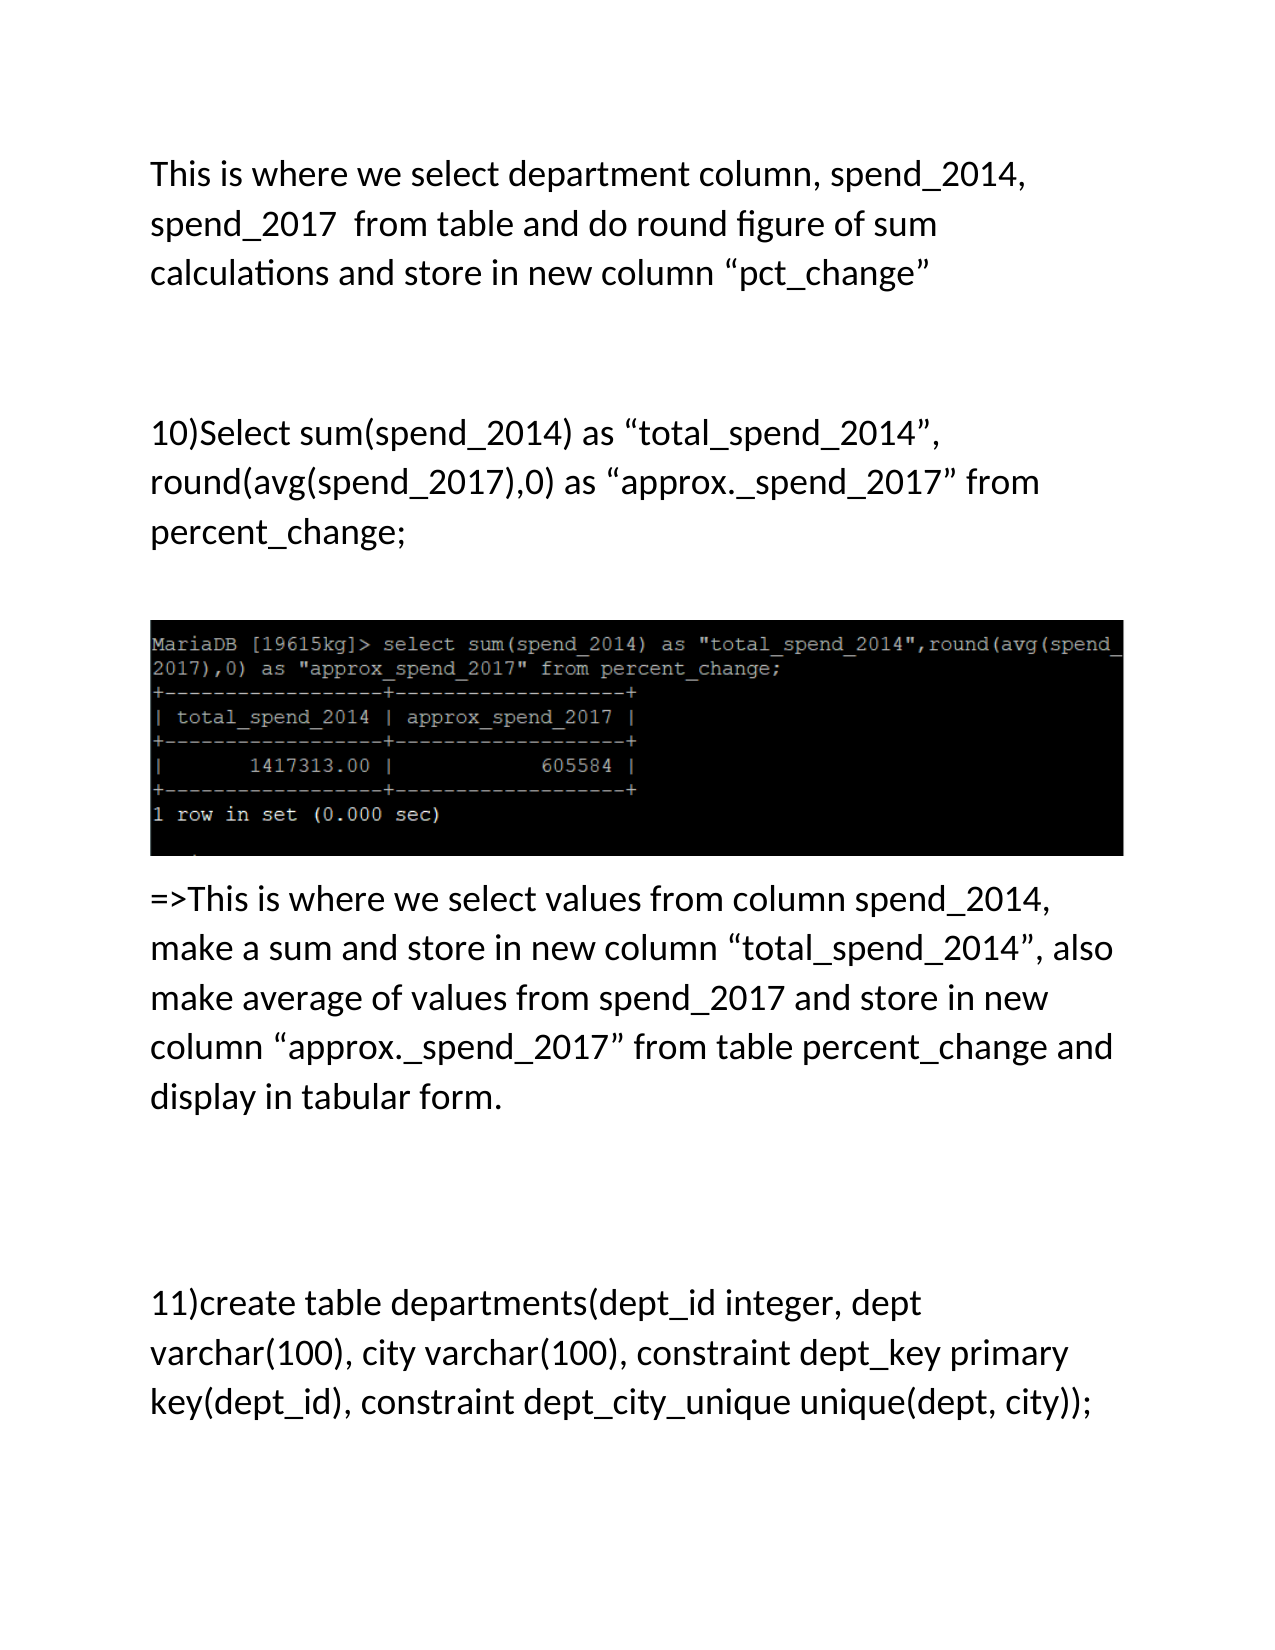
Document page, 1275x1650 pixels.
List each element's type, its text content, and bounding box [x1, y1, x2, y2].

text 10)Select sum(spend_2014) as “total_spend_2014”, round(avg(spend_2017),0) as “approx._spend_2017” from percent_change; [150, 409, 1125, 554]
picture [150, 620, 1125, 856]
text This is where we select department column, spend_2014, spend_2017 from table and do round figure of sum calculations and store in new column “pct_change” [150, 150, 1125, 295]
text 11)create table departments(dept_id integer, dept varchar(100), city varchar(100), constraint dept_key primary key(dept_id), constraint dept_city_unique unique(dept, city)); [150, 1279, 1125, 1424]
text =>This is where we select values from column spend_2014, make a sum and store in new column “total_spend_2014”, also make average of values from spend_2017 and store in new column “approx._spend_2017” from table percent_change and display in tabular form. [150, 875, 1125, 1118]
